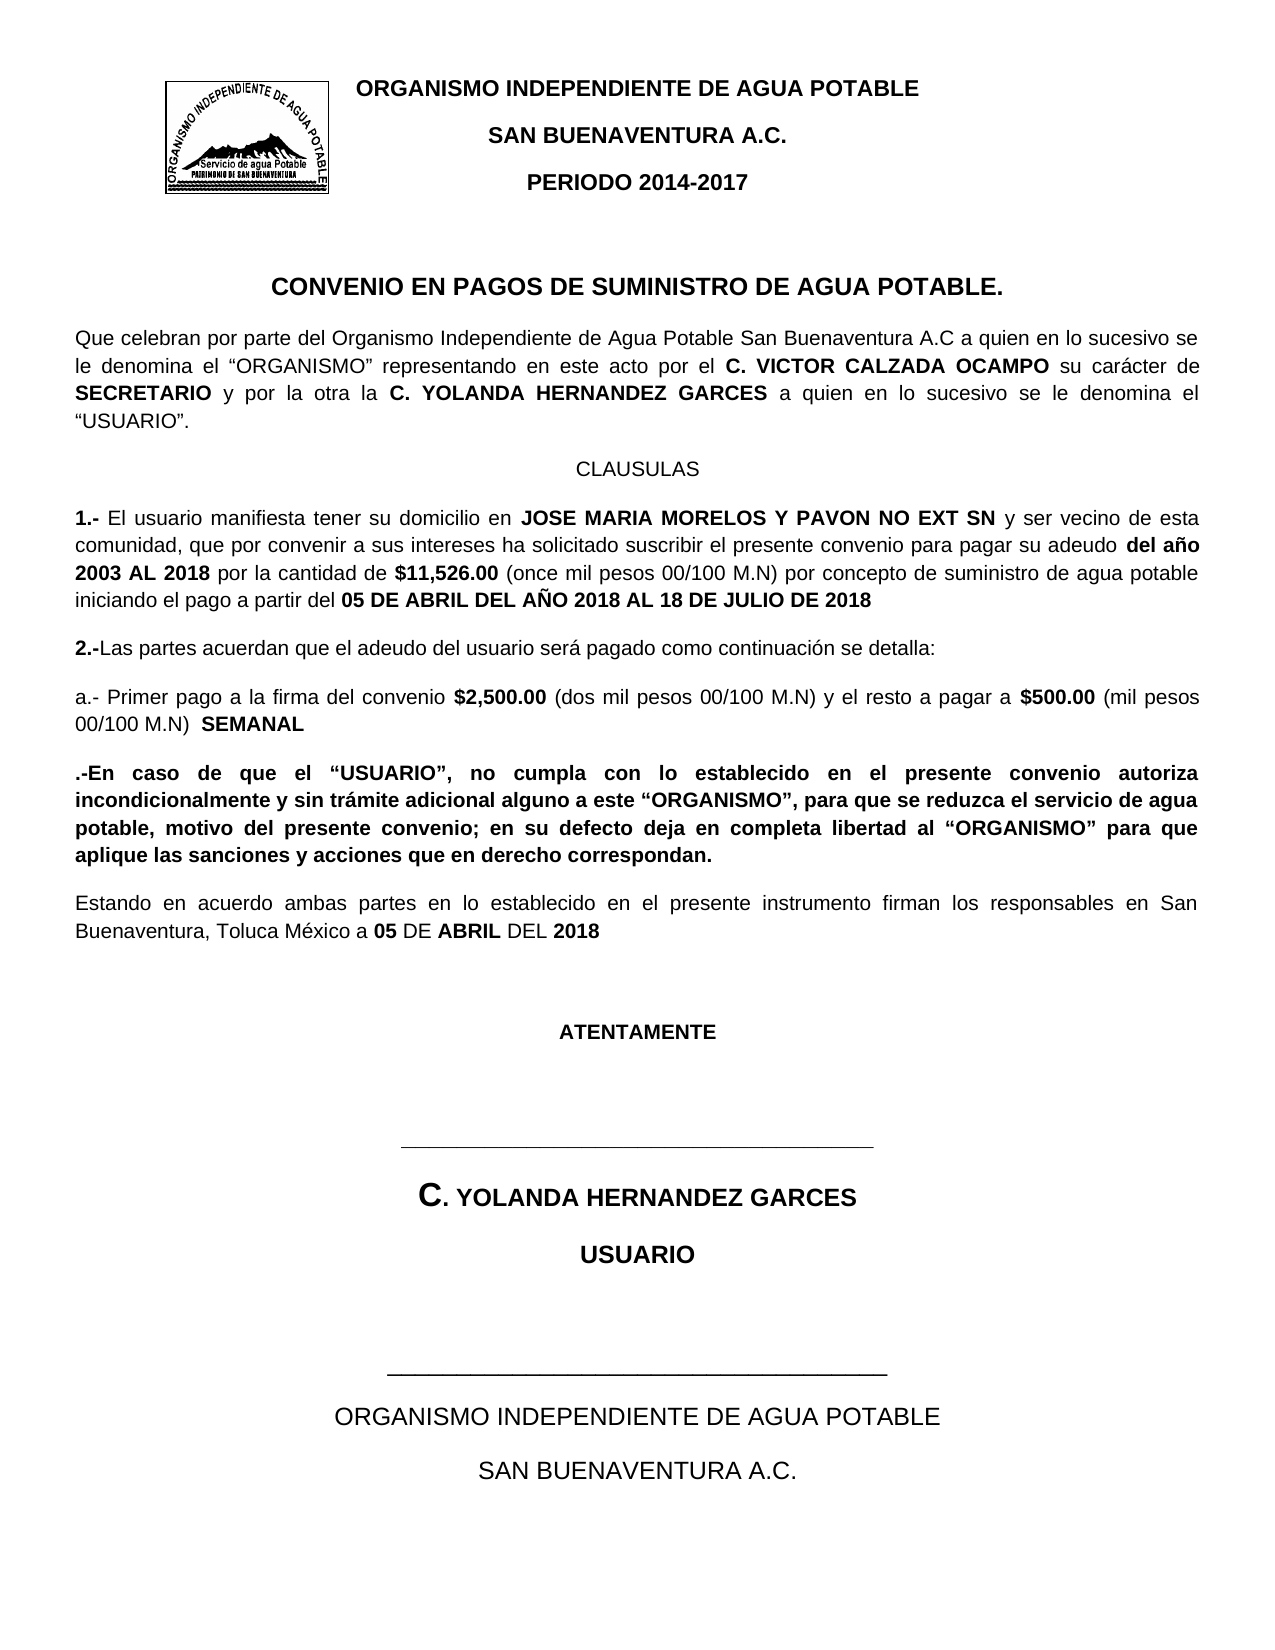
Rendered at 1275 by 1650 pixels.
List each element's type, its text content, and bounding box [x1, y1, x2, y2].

text ____________________________________ [75, 1348, 1200, 1377]
text SAN BUENAVENTURA A.C. [75, 122, 1200, 148]
text Estando en acuerdo ambas partes en lo establecido en el presente instrumento firman los responsables en San Buenaventura, Toluca México a 05 DE ABRIL DEL 2018 [75, 891, 1200, 943]
text ORGANISMO INDEPENDIENTE DE AGUA POTABLE [75, 1402, 1200, 1431]
text ATENTAMENTE [75, 1020, 1200, 1044]
text 2.-Las partes acuerdan que el adeudo del usuario será pagado como continuación se detalla: [75, 636, 1200, 660]
text 1.- El usuario manifiesta tener su domicilio en JOSE MARIA MORELOS Y PAVON NO EXT SN y ser vecino de esta comunidad, que por convenir a sus intereses ha solicitado suscribir el presente convenio para pagar su adeudo del año 2003 AL 2018 por la cantidad de $11,526.00 (once mil pesos 00/100 M.N) por concepto de suministro de agua potable iniciando el pago a partir del 05 DE ABRIL DEL AÑO 2018 AL 18 DE JULIO DE 2018 [75, 505, 1200, 612]
text C. YOLANDA HERNANDEZ GARCES [75, 1175, 1200, 1214]
text USUARIO [75, 1240, 1200, 1269]
text .-En caso de que el “USUARIO”, no cumpla con lo establecido en el presente convenio autoriza incondicionalmente y sin trámite adicional alguno a este “ORGANISMO”, para que se reduzca el servicio de agua potable, motivo del presente convenio; en su defecto deja en completa libertad al “ORGANISMO” para que aplique las sanciones y acciones que en derecho correspondan. [75, 760, 1200, 867]
text CONVENIO EN PAGOS DE SUMINISTRO DE AGUA POTABLE. [75, 272, 1200, 301]
text SAN BUENAVENTURA A.C. [75, 1456, 1200, 1484]
text ORGANISMO INDEPENDIENTE DE AGUA POTABLE [75, 75, 1200, 101]
text Que celebran por parte del Organismo Independiente de Agua Potable San Buenaventura A.C a quien en lo sucesivo se le denomina el “ORGANISMO” representando en este acto por el C. VICTOR CALZADA OCAMPO su carácter de SECRETARIO y por la otra la C. YOLANDA HERNANDEZ GARCES a quien en lo sucesivo se le denomina el “USUARIO”. [75, 326, 1200, 433]
text __________________________________ [75, 1121, 1200, 1150]
text a.- Primer pago a la firma del convenio $2,500.00 (dos mil pesos 00/100 M.N) y el resto a pagar a $500.00 (mil pesos 00/100 M.N) SEMANAL [75, 684, 1200, 736]
text CLAUSULAS [75, 457, 1200, 481]
text PERIODO 2014-2017 [75, 169, 1200, 196]
